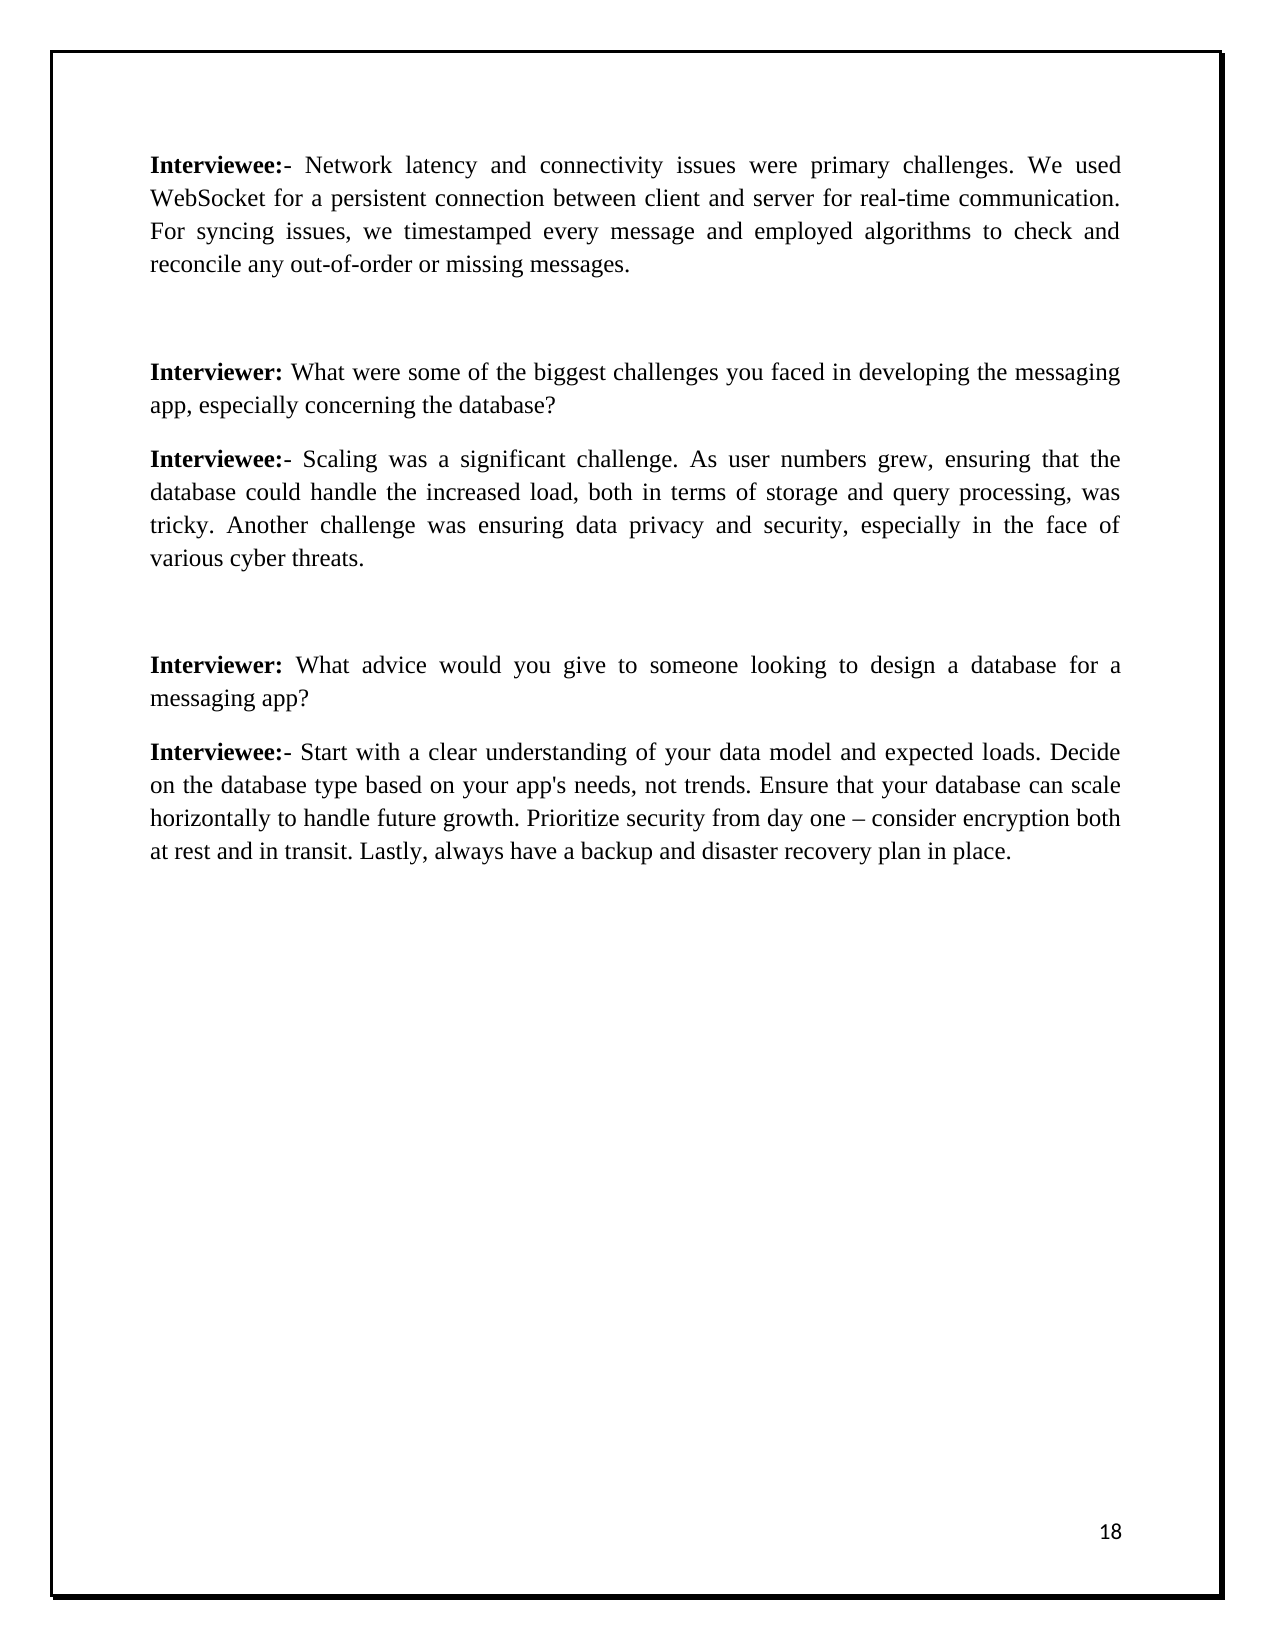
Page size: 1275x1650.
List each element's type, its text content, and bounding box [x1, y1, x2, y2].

text Interviewer: What advice would you give to someone looking to design a database for a messaging app? [150, 650, 1122, 712]
text Interviewee:- Network latency and connectivity issues were primary challenges. We used WebSocket for a persistent connection between client and server for real-time communication. For syncing issues, we timestamped every message and employed algorithms to check and reconcile any out-of-order or missing messages. [150, 150, 1122, 278]
text Interviewee:- Start with a clear understanding of your data model and expected loads. Decide on the database type based on your app's needs, not trends. Ensure that your database can scale horizontally to handle future growth. Prioritize security from day one – consider encryption both at rest and in transit. Lastly, always have a backup and disaster recovery plan in place. [150, 737, 1122, 865]
text Interviewee:- Scaling was a significant challenge. As user numbers grew, ensuring that the database could handle the increased load, both in terms of storage and query processing, was tricky. Another challenge was ensuring data privacy and security, especially in the face of various cyber threats. [150, 444, 1122, 571]
text Interviewer: What were some of the biggest challenges you faced in developing the messaging app, especially concerning the database? [150, 357, 1122, 418]
